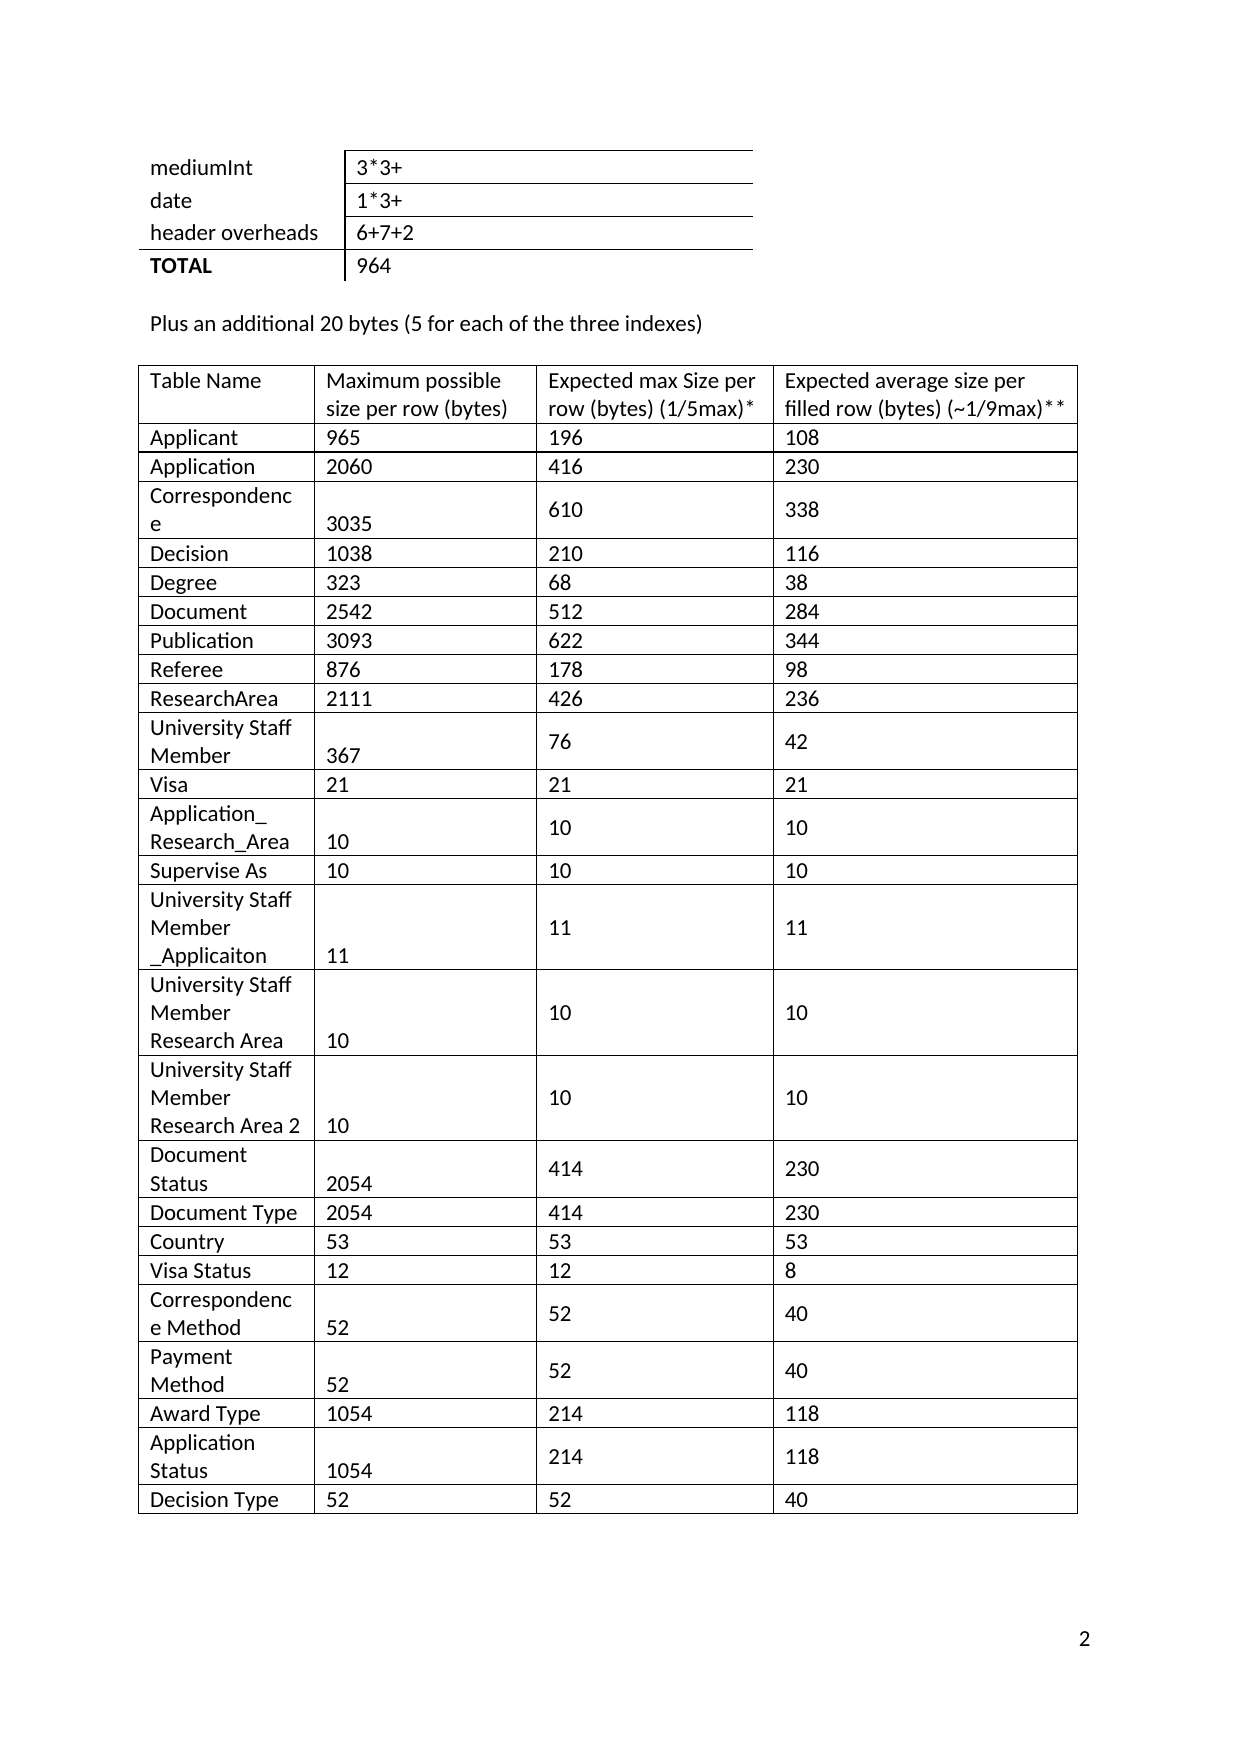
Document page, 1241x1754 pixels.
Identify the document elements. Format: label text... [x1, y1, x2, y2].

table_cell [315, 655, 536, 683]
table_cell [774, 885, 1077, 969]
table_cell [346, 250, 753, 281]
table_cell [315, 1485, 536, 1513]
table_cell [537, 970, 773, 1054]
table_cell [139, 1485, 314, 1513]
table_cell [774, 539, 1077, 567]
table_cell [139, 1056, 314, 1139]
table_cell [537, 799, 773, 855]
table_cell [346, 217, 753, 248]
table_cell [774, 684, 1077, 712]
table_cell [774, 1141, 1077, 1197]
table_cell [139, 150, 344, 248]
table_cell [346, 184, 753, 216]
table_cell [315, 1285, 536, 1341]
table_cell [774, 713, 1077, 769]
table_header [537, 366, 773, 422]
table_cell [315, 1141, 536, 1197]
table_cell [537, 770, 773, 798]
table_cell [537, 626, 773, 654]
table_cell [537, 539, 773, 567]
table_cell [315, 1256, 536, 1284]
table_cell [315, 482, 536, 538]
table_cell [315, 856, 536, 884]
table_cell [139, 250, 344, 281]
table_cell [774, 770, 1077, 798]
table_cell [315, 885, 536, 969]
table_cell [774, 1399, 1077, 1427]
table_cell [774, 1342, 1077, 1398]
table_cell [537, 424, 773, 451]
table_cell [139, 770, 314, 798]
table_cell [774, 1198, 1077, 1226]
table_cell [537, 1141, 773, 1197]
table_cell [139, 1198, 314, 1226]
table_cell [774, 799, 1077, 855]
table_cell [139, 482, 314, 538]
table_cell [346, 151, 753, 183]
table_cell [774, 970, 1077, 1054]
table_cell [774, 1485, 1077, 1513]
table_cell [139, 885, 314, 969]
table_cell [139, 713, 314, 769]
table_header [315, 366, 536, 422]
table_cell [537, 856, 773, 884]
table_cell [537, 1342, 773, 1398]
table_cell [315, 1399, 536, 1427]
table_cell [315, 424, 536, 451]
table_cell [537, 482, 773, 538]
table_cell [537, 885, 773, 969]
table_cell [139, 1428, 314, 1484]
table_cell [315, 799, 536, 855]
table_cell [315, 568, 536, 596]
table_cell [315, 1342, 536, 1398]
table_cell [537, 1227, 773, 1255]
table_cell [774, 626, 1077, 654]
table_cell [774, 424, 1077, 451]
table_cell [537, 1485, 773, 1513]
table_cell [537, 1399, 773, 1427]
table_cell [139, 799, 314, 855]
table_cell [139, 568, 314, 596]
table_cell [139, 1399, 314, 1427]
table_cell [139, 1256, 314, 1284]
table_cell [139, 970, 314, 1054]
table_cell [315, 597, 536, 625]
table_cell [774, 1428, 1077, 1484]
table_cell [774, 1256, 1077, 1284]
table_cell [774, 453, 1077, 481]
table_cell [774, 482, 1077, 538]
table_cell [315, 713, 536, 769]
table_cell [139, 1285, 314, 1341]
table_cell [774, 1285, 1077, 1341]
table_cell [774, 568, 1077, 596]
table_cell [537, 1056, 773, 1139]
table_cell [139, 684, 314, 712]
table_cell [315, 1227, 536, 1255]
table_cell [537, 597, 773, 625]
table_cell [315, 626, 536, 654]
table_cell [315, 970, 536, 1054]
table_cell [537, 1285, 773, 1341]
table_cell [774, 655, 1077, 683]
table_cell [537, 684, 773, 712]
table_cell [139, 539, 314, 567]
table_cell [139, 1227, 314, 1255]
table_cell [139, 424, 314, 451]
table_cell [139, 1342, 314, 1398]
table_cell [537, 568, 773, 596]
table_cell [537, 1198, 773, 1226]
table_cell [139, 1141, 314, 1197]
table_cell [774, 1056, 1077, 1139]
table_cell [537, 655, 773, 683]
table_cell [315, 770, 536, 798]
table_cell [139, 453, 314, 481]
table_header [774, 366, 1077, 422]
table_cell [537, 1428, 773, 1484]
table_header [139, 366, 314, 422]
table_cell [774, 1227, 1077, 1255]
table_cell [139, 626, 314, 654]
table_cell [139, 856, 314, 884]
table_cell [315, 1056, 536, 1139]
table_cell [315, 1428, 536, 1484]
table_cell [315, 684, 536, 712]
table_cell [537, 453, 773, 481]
text Plus an additional 20 bytes (5 for each of the three indexes) [150, 309, 1090, 337]
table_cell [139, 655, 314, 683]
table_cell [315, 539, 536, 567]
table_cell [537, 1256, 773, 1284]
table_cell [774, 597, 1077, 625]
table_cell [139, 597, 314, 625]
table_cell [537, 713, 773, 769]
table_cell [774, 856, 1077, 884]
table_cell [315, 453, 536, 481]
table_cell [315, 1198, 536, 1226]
